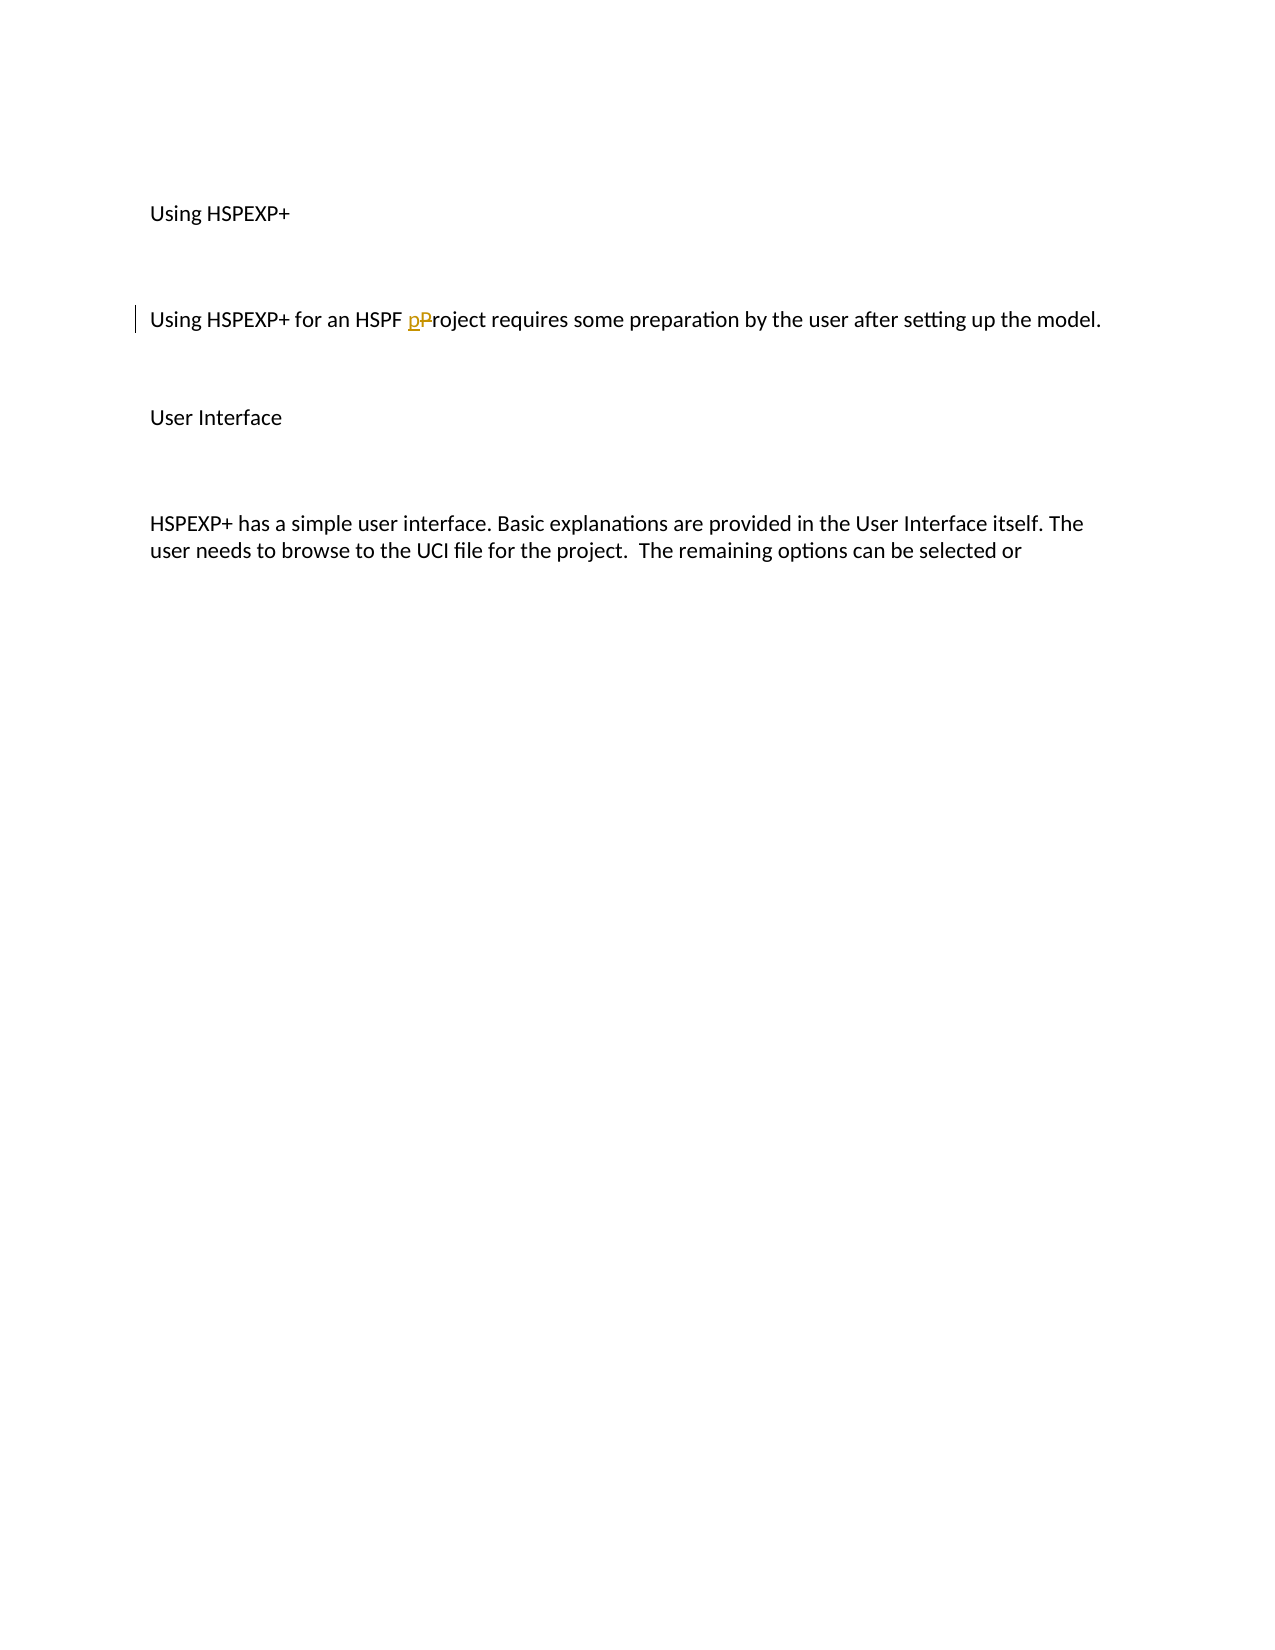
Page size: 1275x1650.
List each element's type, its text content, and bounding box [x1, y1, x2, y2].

text HSPEXP+ has a simple user interface. Basic explanations are provided in the User Interface itself. The user needs to browse to the UCI file for the project. The remaining options can be selected or deselected using check boxes. Any grayed-out options are unavailable, as they are under development. [150, 509, 1125, 565]
subtitle User Interface [150, 403, 1125, 431]
subtitle Using HSPEXP+ [150, 199, 1125, 227]
text Using HSPEXP+ for an HSPF roject requires some preparation by the user after setting up the model. [150, 305, 1125, 333]
